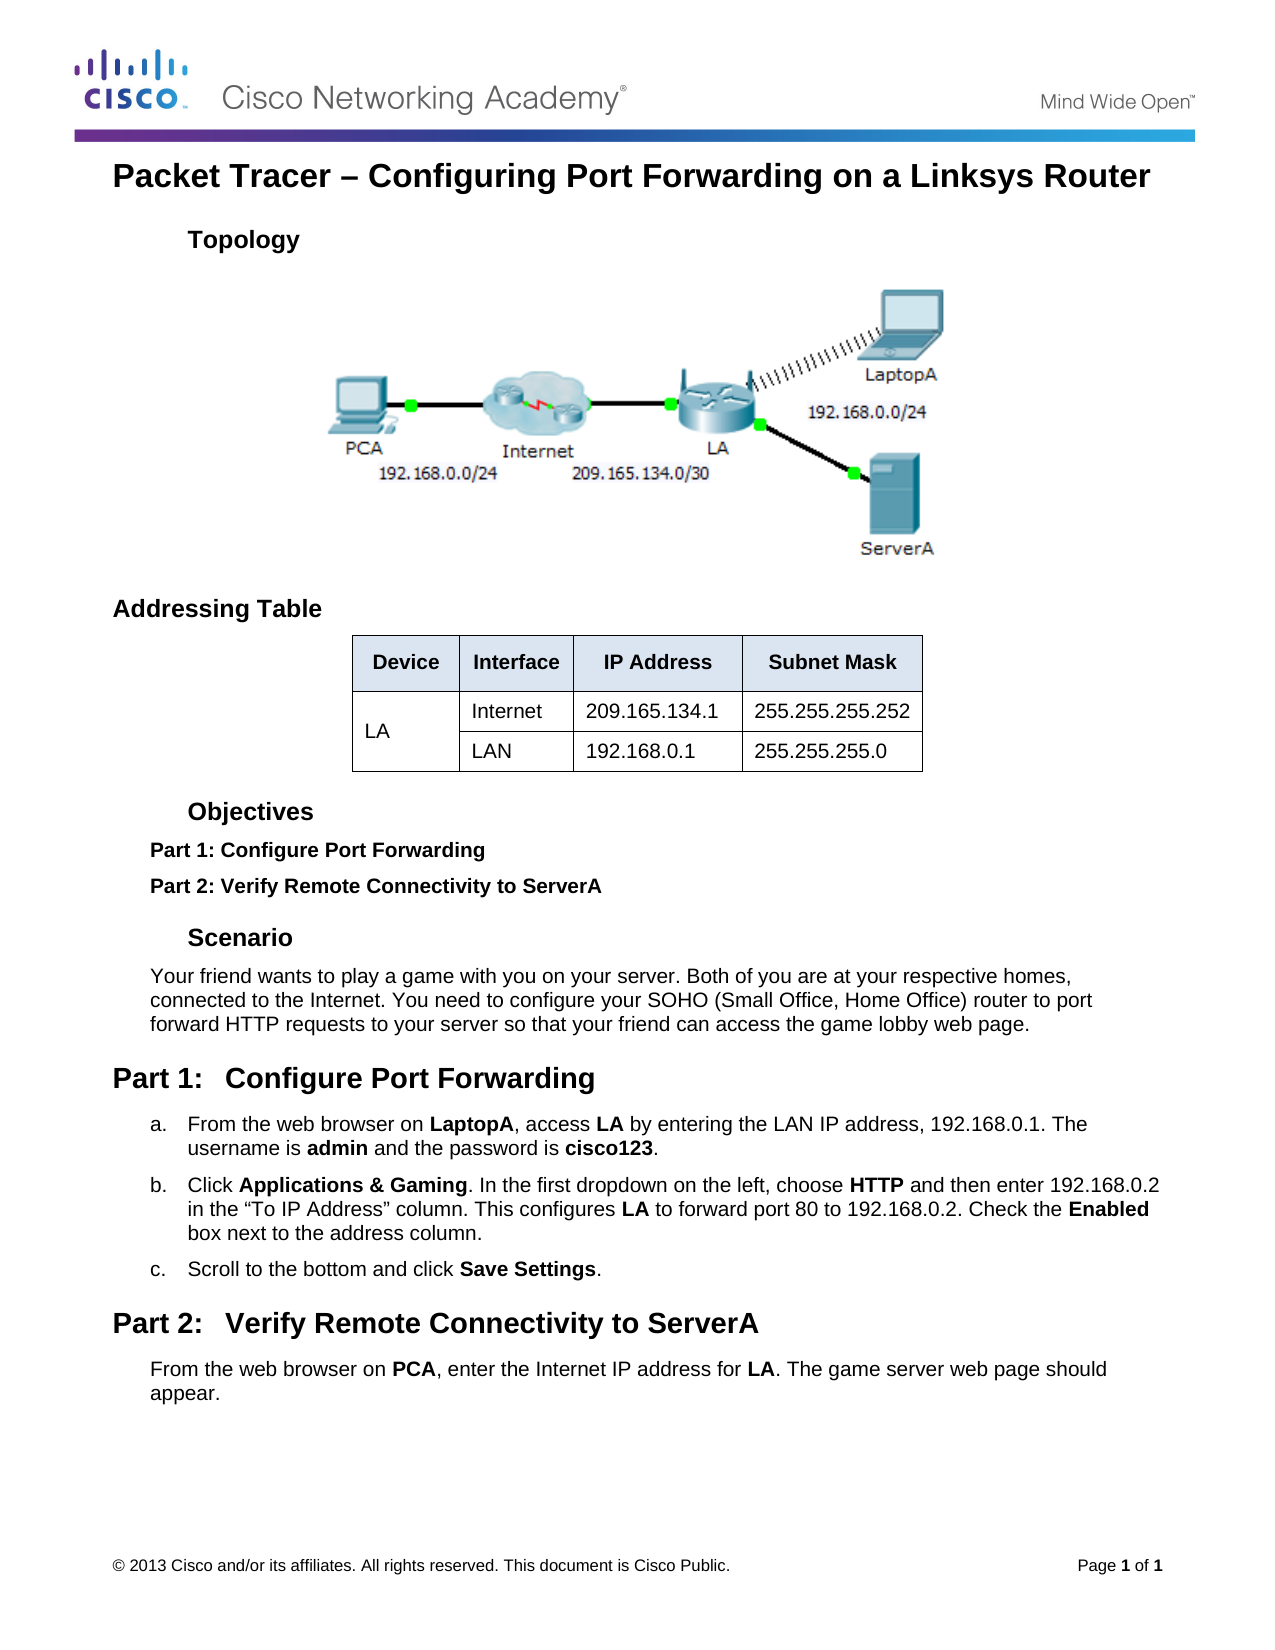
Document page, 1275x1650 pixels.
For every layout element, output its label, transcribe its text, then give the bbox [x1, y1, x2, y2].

title Packet Tracer – Configuring Port Forwarding on a Linksys Router [112, 156, 1162, 195]
text Verify Remote Connectivity to ServerA [112, 1306, 1162, 1339]
table_cell 209.165.134.1 [574, 692, 742, 731]
table_cell LAN [460, 732, 573, 771]
text Configure Port Forwarding [112, 1061, 1162, 1095]
table_cell 192.168.0.1 [574, 732, 742, 771]
text Your friend wants to play a game with you on your server. Both of you are at your respective homes, connected to the Internet. You need to configure your SOHO (Small Office, Home Office) router to port forward HTTP requests to your server so that your friend can access the game lobby web page. [150, 964, 1162, 1036]
table_cell 255.255.255.0 [743, 732, 922, 771]
text Objectives [112, 796, 1162, 825]
table_cell Internet [460, 692, 573, 731]
table_header Subnet Mask [743, 636, 922, 691]
table_header IP Address [574, 636, 742, 691]
text Scroll to the bottom and click Save Settings. [150, 1257, 1162, 1281]
text Part 2: Verify Remote Connectivity to ServerA [150, 874, 1162, 898]
picture [0, 30, 1273, 142]
table_header Interface [460, 636, 573, 691]
text Topology [112, 225, 1162, 254]
list Addressing Table [112, 594, 1162, 623]
text Click Applications & Gaming. In the first dropdown on the left, choose HTTP and then enter 192.168.0.2 in the “To IP Address” column. This configures LA to forward port 80 to 192.168.0.2. Check the Enabled box next to the address column. [150, 1173, 1162, 1244]
text Scenario [112, 923, 1162, 952]
table_cell LA [353, 692, 459, 771]
picture [322, 279, 953, 566]
table_cell 255.255.255.252 [743, 692, 922, 731]
text From the web browser on PCA, enter the Internet IP address for LA. The game server web page should appear. [150, 1357, 1162, 1405]
text Part 1: Configure Port Forwarding [150, 838, 1162, 862]
table_header Device [353, 636, 459, 691]
text From the web browser on LaptopA, access LA by entering the LAN IP address, 192.168.0.1. The username is admin and the password is cisco123. [150, 1112, 1162, 1160]
